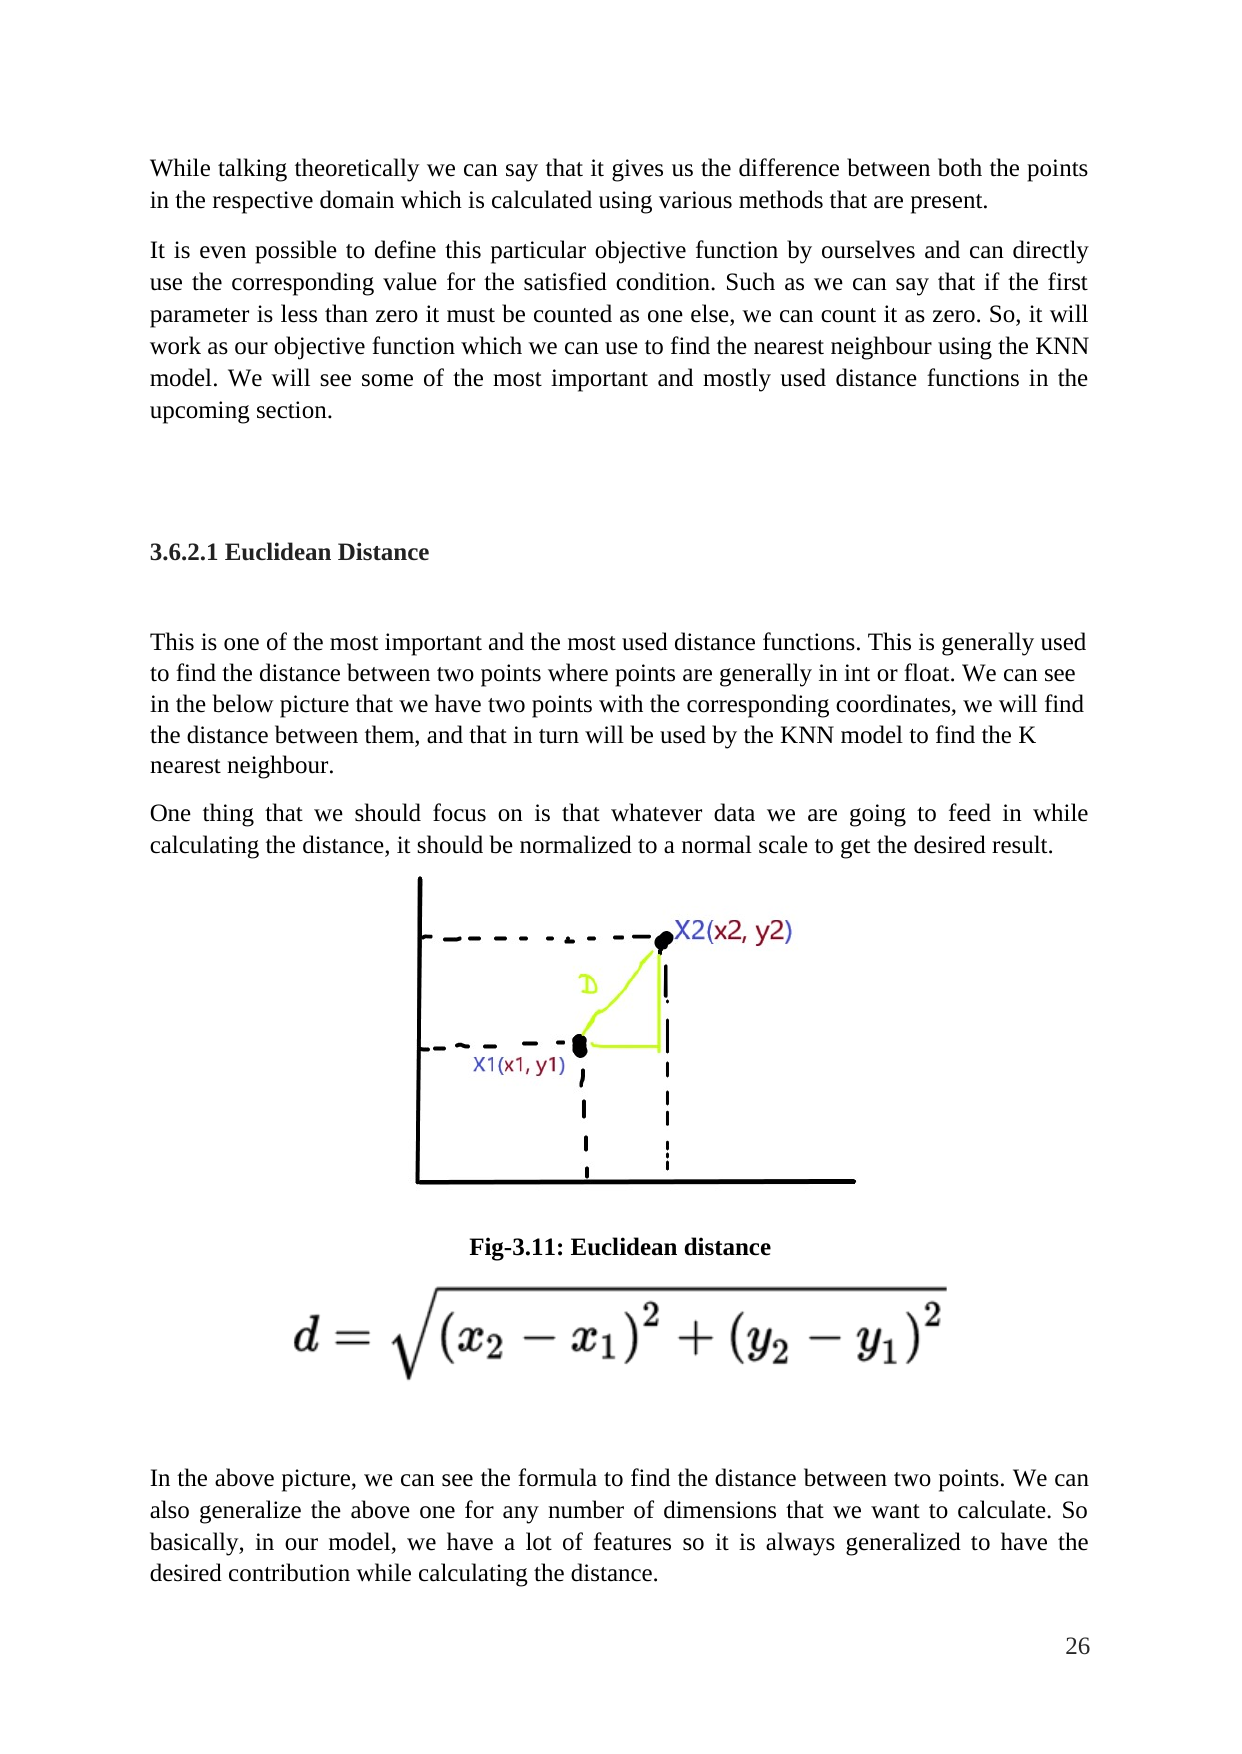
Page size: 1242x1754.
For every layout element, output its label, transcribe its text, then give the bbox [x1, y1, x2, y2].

text One thing that we should focus on is that whatever data we are going to feed in while calculating the distance, it should be normalized to a normal scale to get the desired result. [149, 798, 1090, 858]
subtitle 3.6.2.1 Euclidean Distance [149, 537, 1090, 566]
text It is even possible to define this particular objective function by ourselves and can directly use the corresponding value for the satisfied condition. Such as we can say that if the first parameter is less than zero it must be counted as one else, we can count it as zero. So, it will work as our objective function which we can use to find the nearest neighbour using the KNN model. We will see some of the most important and mostly used distance functions in the upcoming section. [149, 236, 1090, 424]
picture [293, 1282, 947, 1383]
text In the above picture, we can see the formula to find the distance between two points. We can also generalize the above one for any number of dimensions that we want to calculate. So basically, in our model, we have a lot of features so it is always generalized to have the desired contribution while calculating the distance. [149, 1463, 1090, 1587]
picture [153, 861, 1094, 1199]
subtitle Fig-3.11: Euclidean distance [150, 1232, 1090, 1261]
text This is one of the most important and the most used distance functions. This is generally used to find the distance between two points where points are generally in int or float. We can see in the below picture that we have two points with the corresponding coordinates, we will find the distance between them, and that in turn will be used by the KNN model to find the K nearest neighbour. [150, 627, 1090, 779]
text While talking theoretically we can say that it gives us the difference between both the points in the respective domain which is calculated using various methods that are present. [149, 153, 1090, 214]
